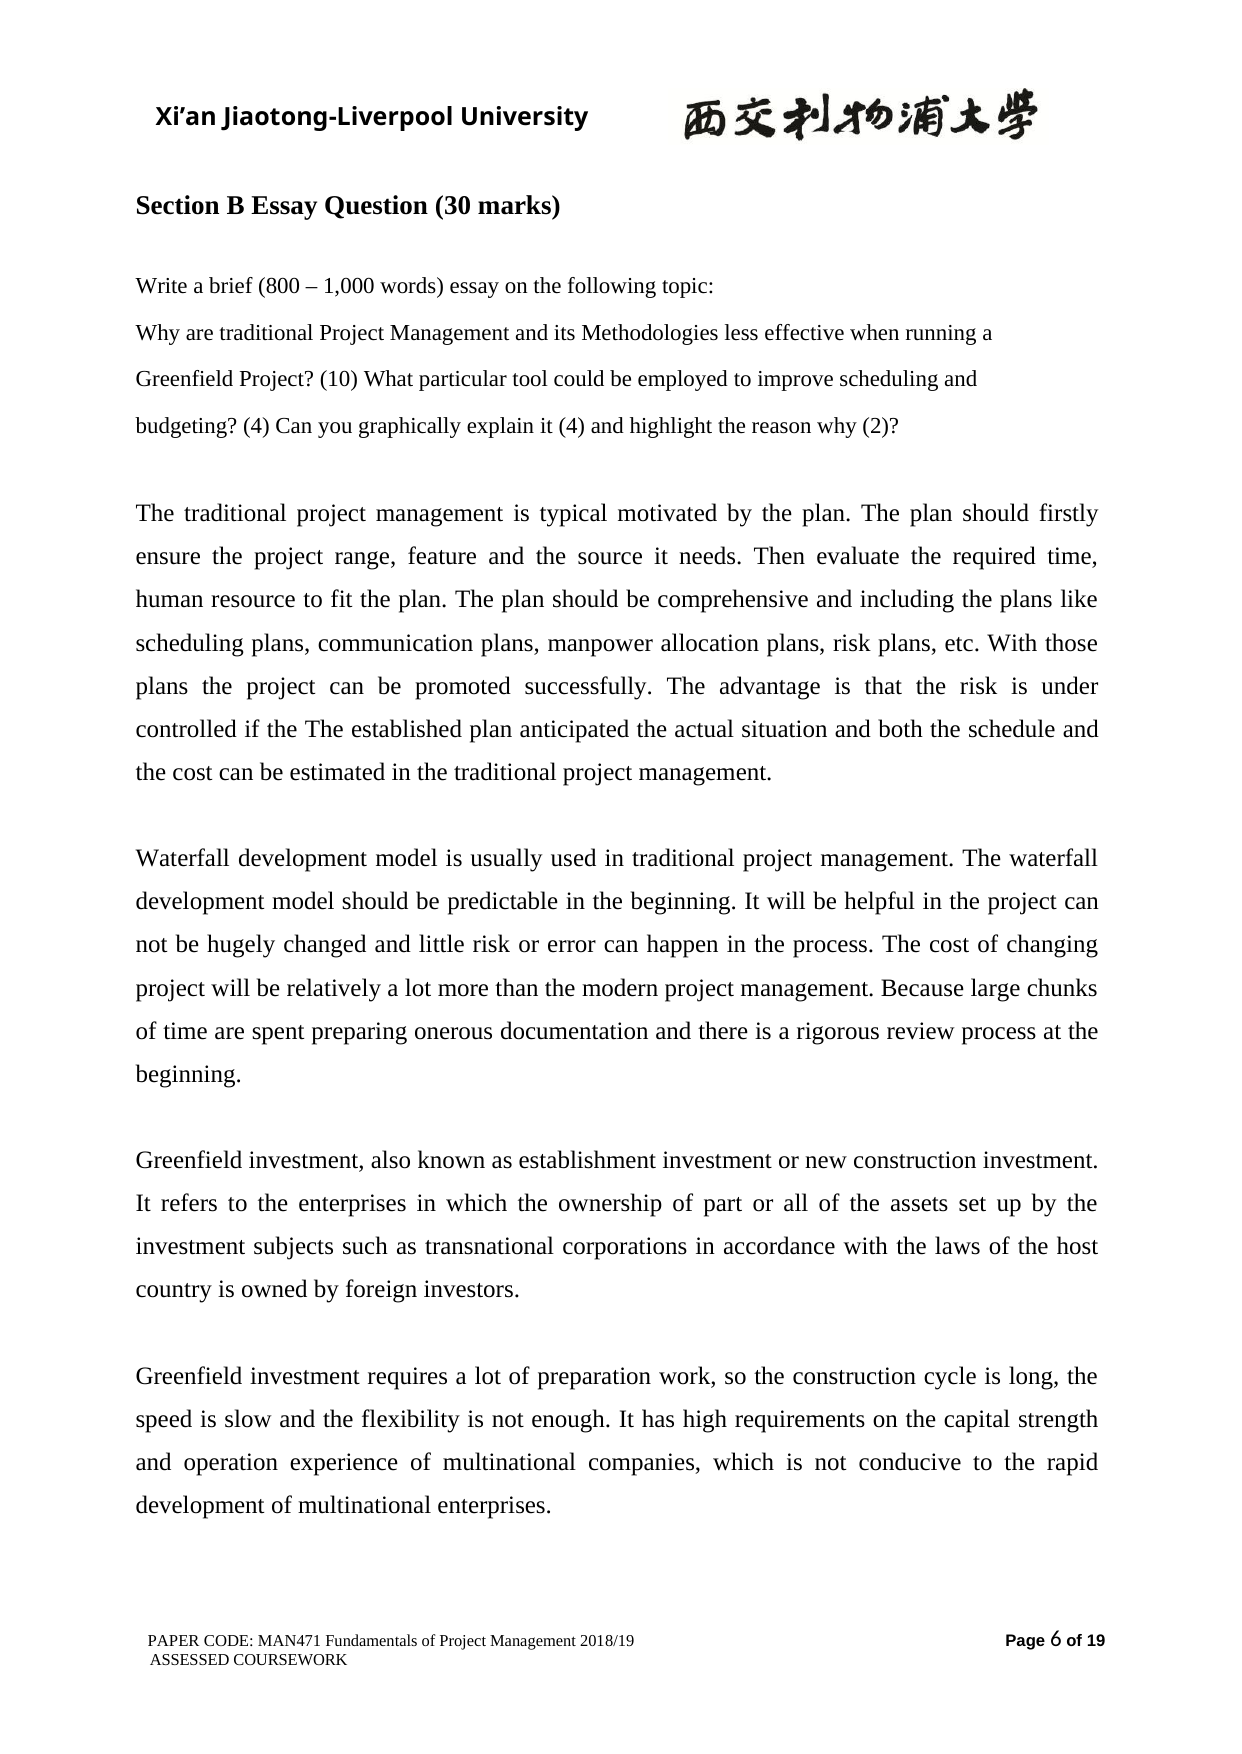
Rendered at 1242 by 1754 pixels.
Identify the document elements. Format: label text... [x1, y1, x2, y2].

picture [668, 88, 1050, 145]
text budgeting? (4) Can you graphically explain it (4) and highlight the reason why (2)? [135, 412, 1099, 438]
text Greenfield investment, also known as establishment investment or new construction investment. It refers to the enterprises in which the ownership of part or all of the assets set up by the investment subjects such as transnational corporations in accordance with the laws of the host country is owned by foreign investors. [135, 1145, 1099, 1303]
text Greenfield investment requires a lot of preparation work, so the construction cycle is long, the speed is slow and the flexibility is not enough. It has high requirements on the capital strength and operation experience of multinational companies, which is not conducive to the rapid development of multinational enterprises. [135, 1361, 1099, 1519]
text Write a brief (800 – 1,000 words) essay on the following topic: [135, 272, 1099, 298]
text Waterfall development model is usually used in traditional project management. The waterfall development model should be predictable in the beginning. It will be helpful in the project can not be hugely changed and little risk or error can happen in the process. The cost of changing project will be relatively a lot more than the modern project management. Because large chunks of time are spent preparing onerous documentation and there is a rigorous review process at the beginning. [135, 843, 1099, 1088]
subtitle Section B Essay Question (30 marks) [135, 189, 1106, 221]
text Why are traditional Project Management and its Methodologies less effective when running a [135, 318, 1099, 345]
text The traditional project management is typical motivated by the plan. The plan should firstly ensure the project range, feature and the source it needs. Then evaluate the required time, human resource to fit the plan. The plan should be comprehensive and including the plans like scheduling plans, communication plans, manpower allocation plans, risk plans, etc. With those plans the project can be promoted successfully. The advantage is that the risk is under controlled if the The established plan anticipated the actual situation and both the schedule and the cost can be estimated in the traditional project management. [135, 498, 1099, 786]
text Greenfield Project? (10) What particular tool could be employed to improve scheduling and [135, 365, 1099, 392]
